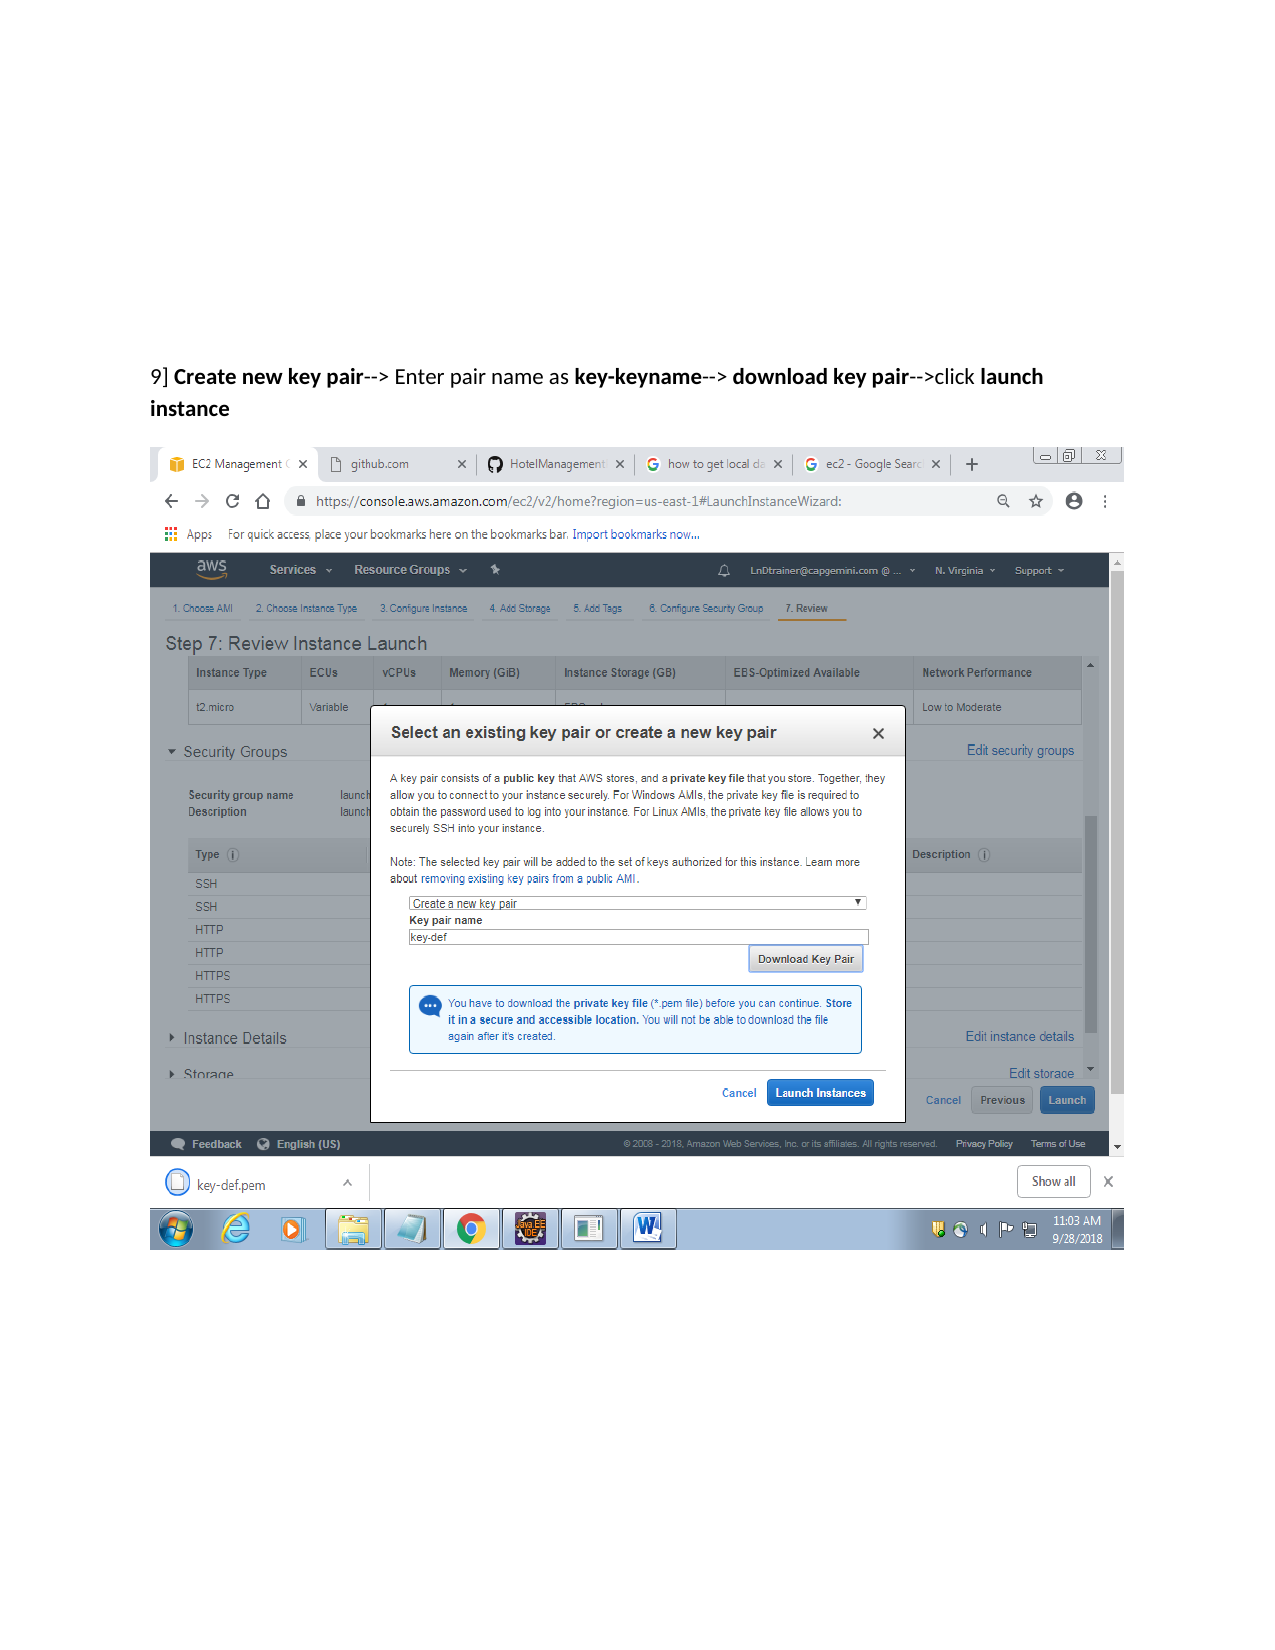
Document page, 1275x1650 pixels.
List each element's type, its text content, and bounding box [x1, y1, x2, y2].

picture [150, 447, 1124, 1250]
text 9] Create new key pair--> Enter pair name as key-keyname--> download key pair-->click launch instance [150, 362, 1125, 422]
